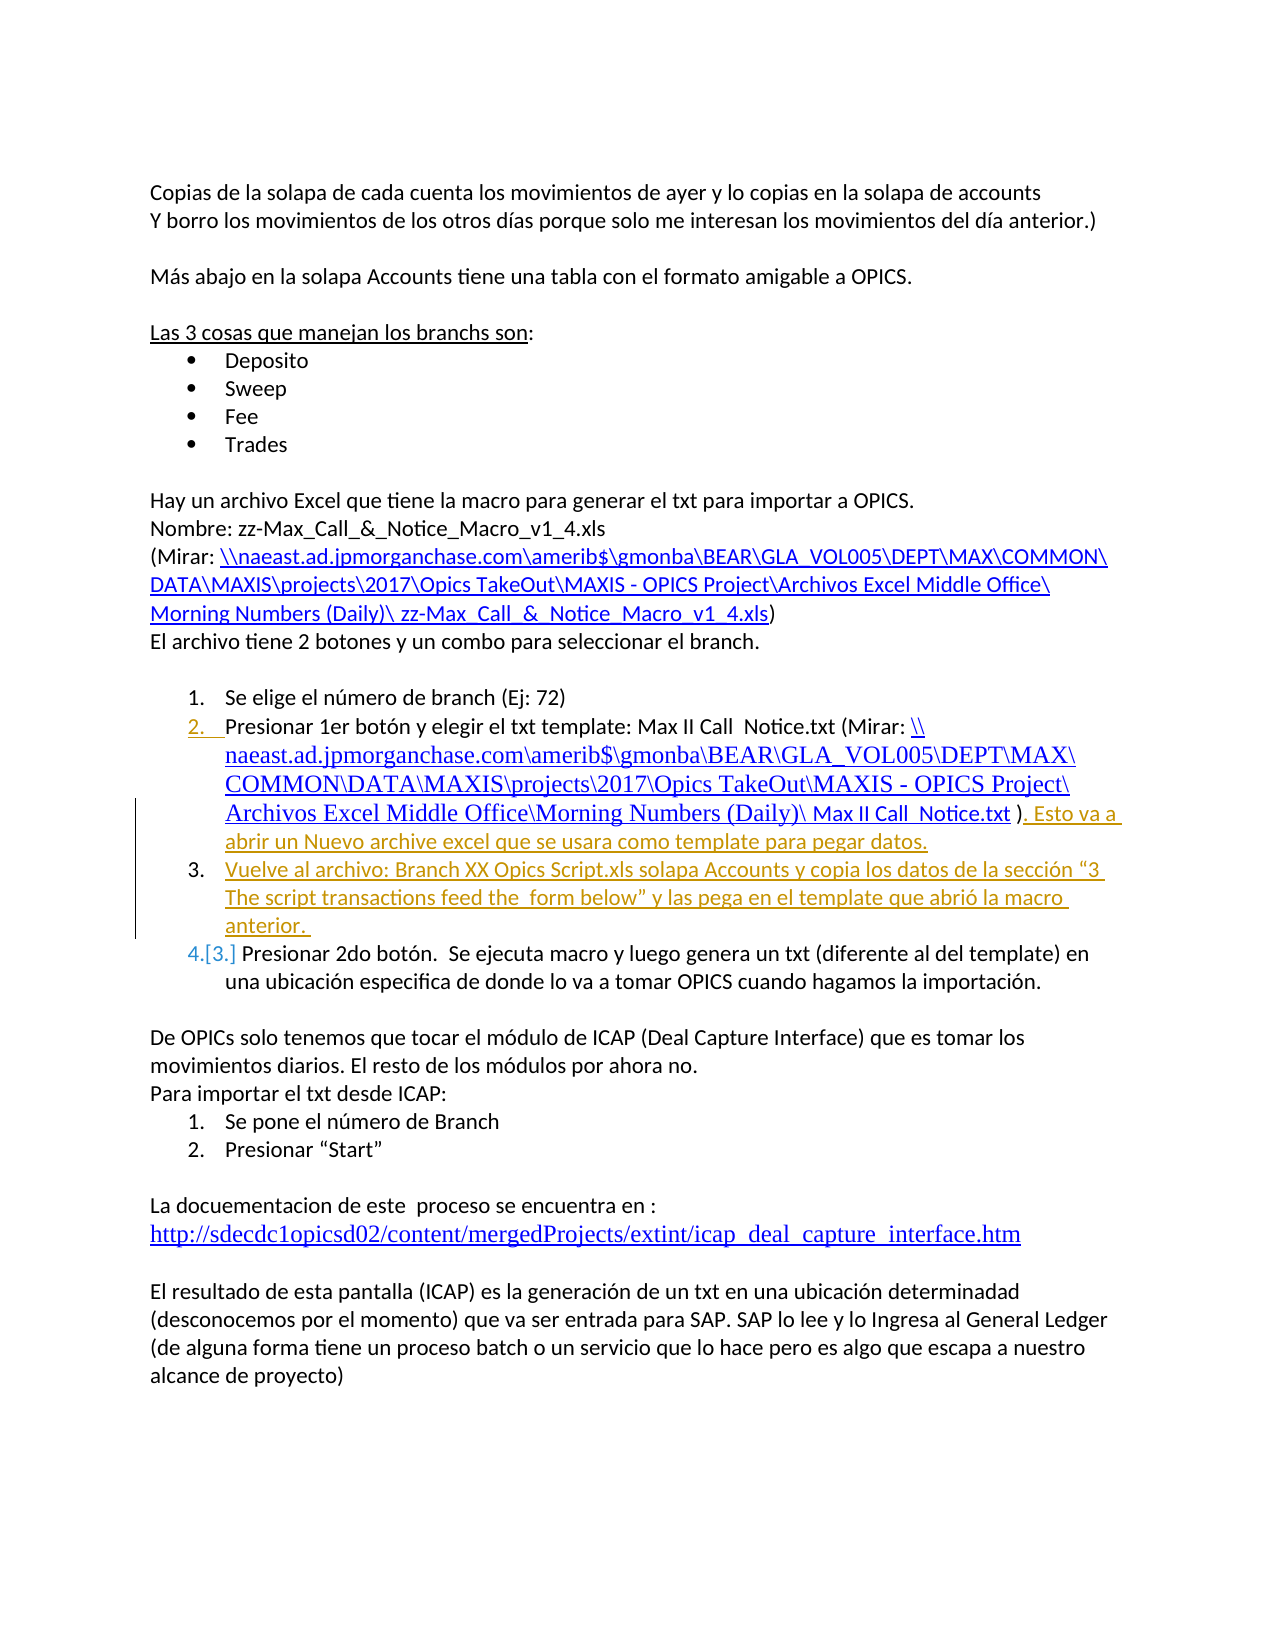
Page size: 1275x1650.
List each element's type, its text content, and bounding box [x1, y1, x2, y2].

list Presionar 2do botón. Se ejecuta macro y luego genera un txt (diferente al del template) en una ubicación especifica de donde lo va a tomar OPICS cuando hagamos la importación. [187, 939, 1125, 995]
text Más abajo en la solapa Accounts tiene una tabla con el formato amigable a OPICS. [150, 262, 1125, 290]
text Hay un archivo Excel que tiene la macro para generar el txt para importar a OPICS. [150, 486, 1125, 514]
list Se pone el número de Branch [187, 1107, 1125, 1135]
text (Mirar: \\naeast.ad.jpmorganchase.com\amerib$\gmonba\BEAR\GLA_VOL005\DEPT\MAX\COMMON\DATA\MAXIS\projects\2017\Opics TakeOut\MAXIS - OPICS Project\Archivos Excel Middle Office\Morning Numbers (Daily)\ zz-Max_Call_&_Notice_Macro_v1_4.xls) [150, 542, 1125, 627]
text Copias de la solapa de cada cuenta los movimientos de ayer y lo copias en la solapa de accounts [150, 178, 1125, 206]
text Las 3 cosas que manejan los branchs son: [150, 318, 1125, 346]
list Presionar “Start” [187, 1135, 1125, 1163]
text Y borro los movimientos de los otros días porque solo me interesan los movimientos del día anterior.) [150, 206, 1125, 234]
list Se elige el número de branch (Ej: 72) [187, 683, 1125, 711]
text http://sdecdc1opicsd02/content/mergedProjects/extint/icap_deal_capture_interface.htm [150, 1219, 1125, 1248]
text El resultado de esta pantalla (ICAP) es la generación de un txt en una ubicación determinadad (desconocemos por el momento) que va ser entrada para SAP. SAP lo lee y lo Ingresa al General Ledger (de alguna forma tiene un proceso batch o un servicio que lo hace pero es algo que escapa a nuestro alcance de proyecto) [150, 1277, 1125, 1389]
text El archivo tiene 2 botones y un combo para seleccionar el branch. [150, 627, 1125, 655]
list Trades [187, 430, 1125, 458]
text Para importar el txt desde ICAP: [150, 1079, 1125, 1107]
list Fee [187, 402, 1125, 430]
text Nombre: zz-Max_Call_&_Notice_Macro_v1_4.xls [150, 514, 1125, 542]
list Sweep [187, 374, 1125, 402]
list Deposito [187, 346, 1125, 374]
list Presionar 1er botón y elegir el txt template: Max II Call Notice.txt (Mirar: \\naeast.ad.jpmorganchase.com\amerib$\gmonba\BEAR\GLA_VOL005\DEPT\MAX\COMMON\DATA\MAXIS\projects\2017\Opics TakeOut\MAXIS - OPICS Project\Archivos Excel Middle Office\Morning Numbers (Daily)\ Max II Call Notice.txt ) [187, 711, 1125, 855]
text La docuementacion de este proceso se encuentra en : [150, 1191, 1125, 1219]
text De OPICs solo tenemos que tocar el módulo de ICAP (Deal Capture Interface) que es tomar los movimientos diarios. El resto de los módulos por ahora no. [150, 1023, 1125, 1079]
